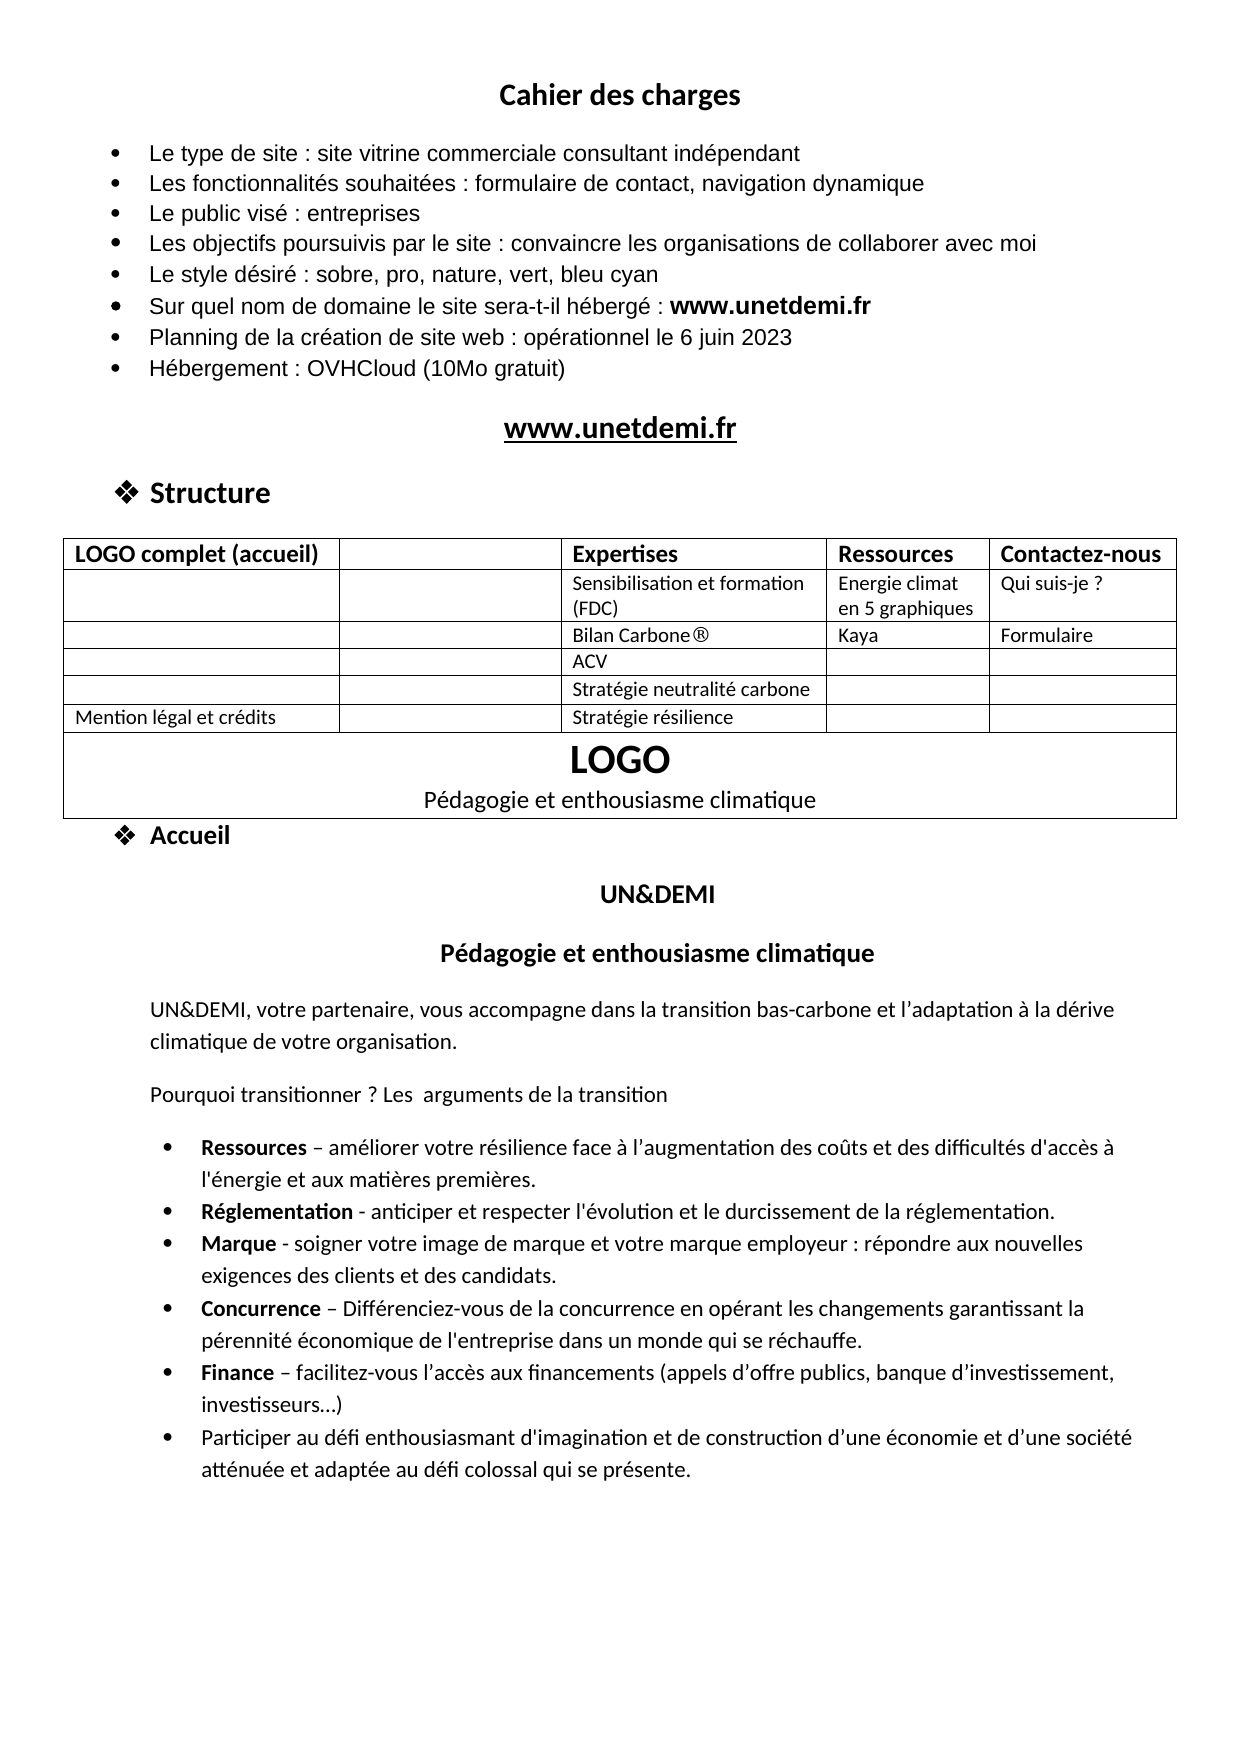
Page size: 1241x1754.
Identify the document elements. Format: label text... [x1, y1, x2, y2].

list Planning de la création de site web : opérationnel le 6 juin 2023 [111, 324, 1165, 351]
table_cell [990, 676, 1176, 703]
table_cell [64, 570, 339, 621]
list Les fonctionnalités souhaitées : formulaire de contact, navigation dynamique [111, 170, 1165, 196]
list Ressources – améliorer votre résilience face à l’augmentation des coûts et des difficultés d'accès à l'énergie et aux matières premières. [163, 1133, 1165, 1193]
table_cell LOGO Pédagogie et enthousiasme climatique [64, 733, 1176, 817]
list Hébergement : OVHCloud (10Mo gratuit) [111, 354, 1165, 381]
list Structure [112, 473, 1165, 511]
table_cell [340, 570, 561, 621]
table_cell [64, 622, 339, 648]
table_cell Kaya [827, 622, 989, 648]
list Concurrence – Différenciez-vous de la concurrence en opérant les changements garantissant la pérennité économique de l'entreprise dans un monde qui se réchauffe. [163, 1294, 1165, 1354]
table_cell Sensibilisation et formation (FDC) [562, 570, 826, 621]
list Le public visé : entreprises [111, 200, 1165, 226]
table_cell [64, 676, 339, 703]
table_header LOGO complet (accueil) [64, 539, 339, 569]
text Cahier des charges [75, 75, 1165, 113]
table_cell Stratégie neutralité carbone [562, 676, 826, 703]
text www.unetdemi.fr [75, 408, 1165, 446]
table_cell Qui suis-je ? [990, 570, 1176, 621]
table_cell [827, 649, 989, 675]
text Pédagogie et enthousiasme climatique [150, 936, 1165, 969]
table_header [340, 539, 561, 569]
table_cell [990, 705, 1176, 732]
text UN&DEMI [150, 877, 1165, 910]
table_header Ressources [827, 539, 989, 569]
list Réglementation - anticiper et respecter l'évolution et le durcissement de la réglementation. [163, 1197, 1165, 1225]
table_header Contactez-nous [990, 539, 1176, 569]
list Le type de site : site vitrine commerciale consultant indépendant [111, 139, 1165, 166]
table_cell [990, 649, 1176, 675]
table_cell [64, 649, 339, 675]
list Les objectifs poursuivis par le site : convaincre les organisations de collaborer avec moi [111, 230, 1165, 257]
table_cell [340, 676, 561, 703]
list Accueil [112, 819, 1165, 851]
table_cell [340, 705, 561, 732]
table_cell Stratégie résilience [562, 705, 826, 732]
list Participer au défi enthousiasmant d'imagination et de construction d’une économie et d’une société atténuée et adaptée au défi colossal qui se présente. [163, 1423, 1165, 1483]
text Pourquoi transitionner ? Les arguments de la transition [150, 1080, 1165, 1108]
list Le style désiré : sobre, pro, nature, vert, bleu cyan [111, 261, 1165, 287]
table_cell [827, 676, 989, 703]
text UN&DEMI, votre partenaire, vous accompagne dans la transition bas-carbone et l’adaptation à la dérive climatique de votre organisation. [150, 995, 1165, 1055]
table_cell Bilan Carbone® [562, 622, 826, 648]
table_cell [340, 622, 561, 648]
table_cell [340, 649, 561, 675]
list Marque - soigner votre image de marque et votre marque employeur : répondre aux nouvelles exigences des clients et des candidats. [163, 1229, 1165, 1290]
table_header Expertises [562, 539, 826, 569]
table_cell Mention légal et crédits [64, 705, 339, 732]
list Finance – facilitez-vous l’accès aux financements (appels d’offre publics, banque d’investissement, investisseurs…) [163, 1358, 1165, 1418]
table_cell Energie climat en 5 graphiques [827, 570, 989, 621]
table_cell [827, 705, 989, 732]
table_cell Formulaire [990, 622, 1176, 648]
table_cell ACV [562, 649, 826, 675]
list Sur quel nom de domaine le site sera-t-il hébergé : www.unetdemi.fr [111, 291, 1165, 320]
